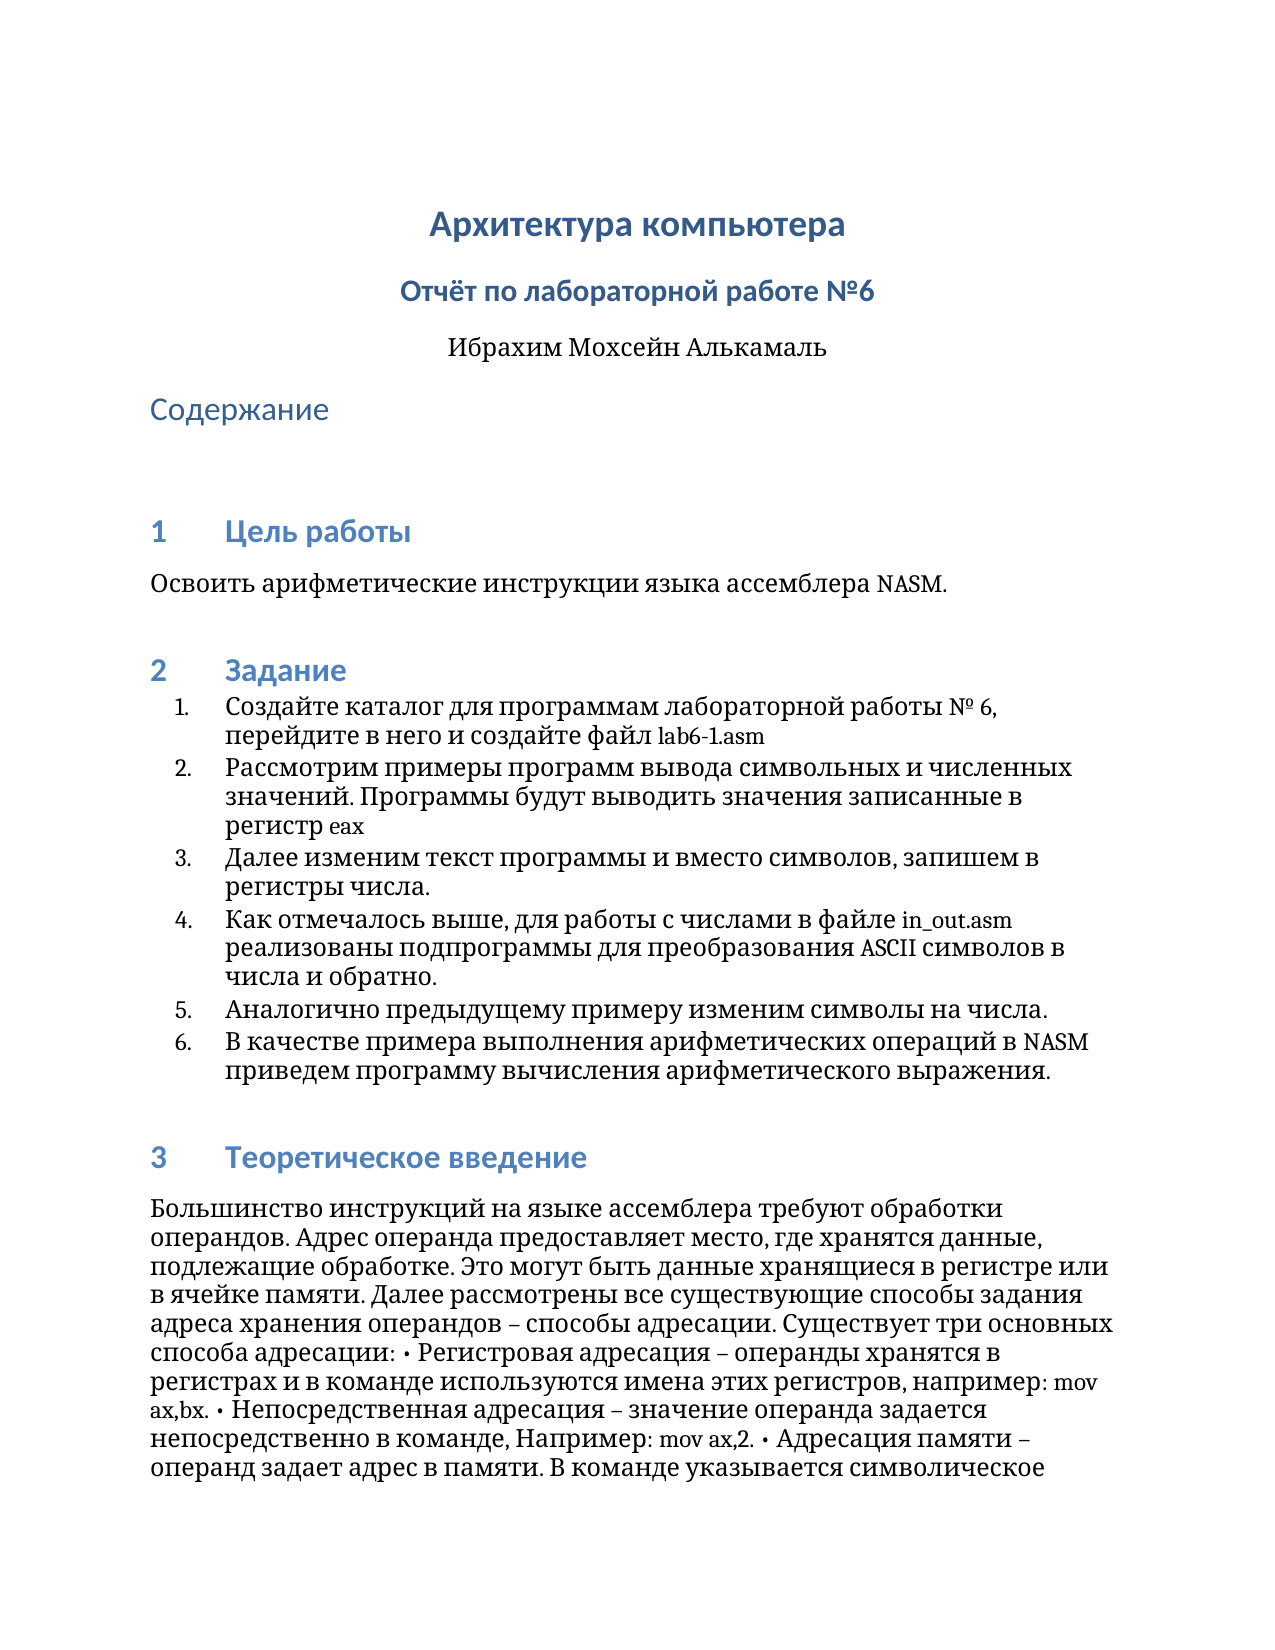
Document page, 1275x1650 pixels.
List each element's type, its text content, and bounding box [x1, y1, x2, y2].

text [150, 1195, 1125, 1483]
list Создайте каталог для программам лабораторной работы № 6, перейдите в него и создайте файл lab6-1.asm [175, 693, 1125, 751]
text Ибрахим Мохсейн Алькамаль [150, 334, 1125, 363]
subtitle 1 Цель работы [150, 510, 1125, 551]
list В качестве примера выполнения арифметических операций в NASM приведем программу вычисления арифметического выражения. [175, 1028, 1125, 1086]
title Архитектура компьютера [150, 200, 1125, 246]
list Как отмечалось выше, для работы с числами в файле in_out.asm реализованы подпрограммы для преобразования ASCII символов в числа и обратно. [175, 906, 1125, 992]
list Далее изменим текст программы и вместо символов, запишем в регистры числа. [175, 844, 1125, 902]
text Освоить арифметические инструкции языка ассемблера NASM. [150, 570, 1125, 599]
list Аналогично предыдущему примеру изменим символы на числа. [175, 996, 1125, 1024]
subtitle Отчёт по лабораторной работе №6 [150, 271, 1125, 309]
subtitle 2 Задание [150, 649, 1125, 689]
list Рассмотрим примеры программ вывода символьных и численных значений. Программы будут выводить значения записанные в регистр eax [175, 754, 1125, 841]
subtitle 3 Теоретическое введение [150, 1136, 1125, 1176]
